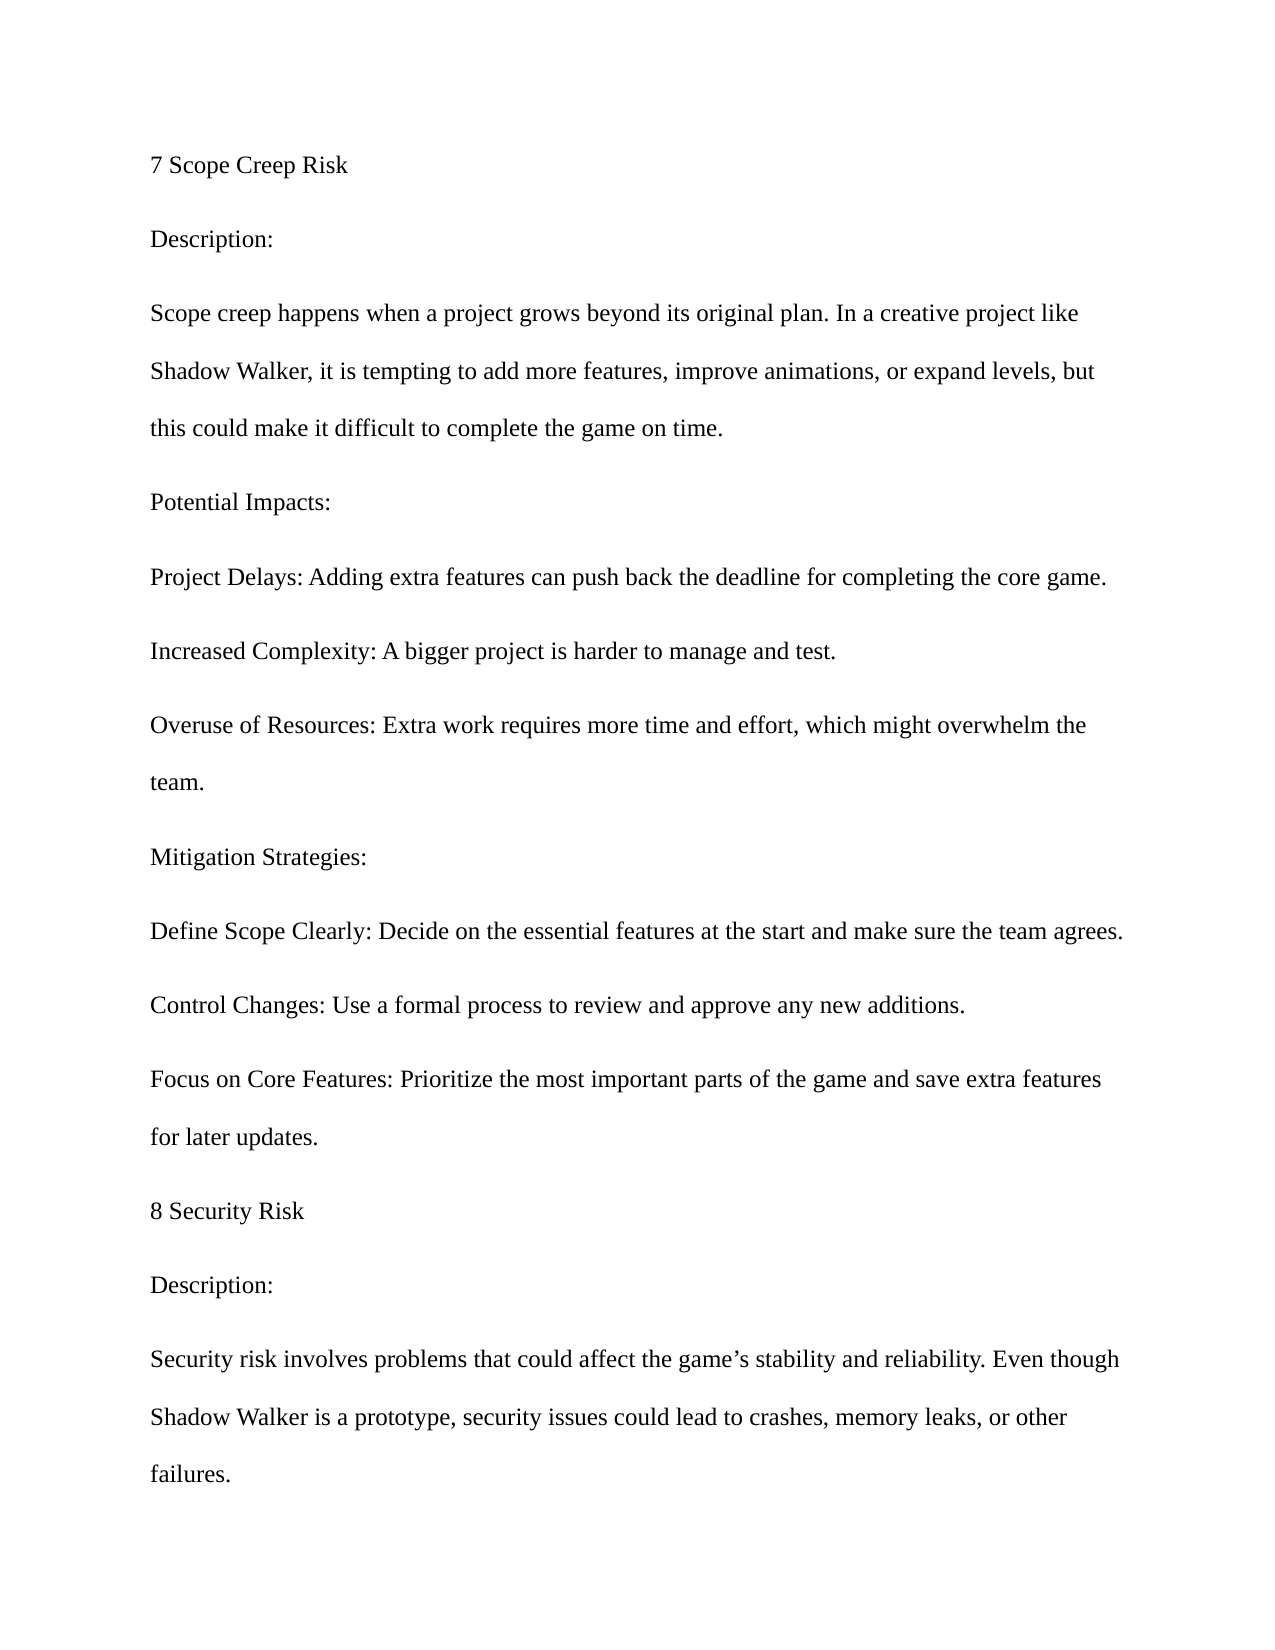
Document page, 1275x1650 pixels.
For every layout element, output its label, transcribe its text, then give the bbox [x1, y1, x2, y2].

text Control Changes: Use a formal process to review and approve any new additions. [150, 990, 1125, 1019]
text Description: [150, 224, 1125, 253]
text Description: [150, 1270, 1125, 1299]
text Security risk involves problems that could affect the game’s stability and reliability. Even though Shadow Walker is a prototype, security issues could lead to crashes, memory leaks, or other failures. [150, 1344, 1125, 1488]
text 7 Scope Creep Risk [150, 150, 1125, 179]
text Define Scope Clearly: Decide on the essential features at the start and make sure the team agrees. [150, 916, 1125, 944]
text 8 Security Risk [150, 1196, 1125, 1224]
text Project Delays: Adding extra features can push back the deadline for completing the core game. [150, 562, 1125, 590]
text Increased Complexity: A bigger project is harder to manage and test. [150, 636, 1125, 664]
text Scope creep happens when a project grows beyond its original plan. In a creative project like Shadow Walker, it is tempting to add more features, improve animations, or expand levels, but this could make it difficult to complete the game on time. [150, 298, 1125, 442]
text Overuse of Resources: Extra work requires more time and effort, which might overwhelm the team. [150, 710, 1125, 796]
text Mitigation Strategies: [150, 842, 1125, 870]
text Potential Impacts: [150, 487, 1125, 516]
text Focus on Core Features: Prioritize the most important parts of the game and save extra features for later updates. [150, 1064, 1125, 1150]
